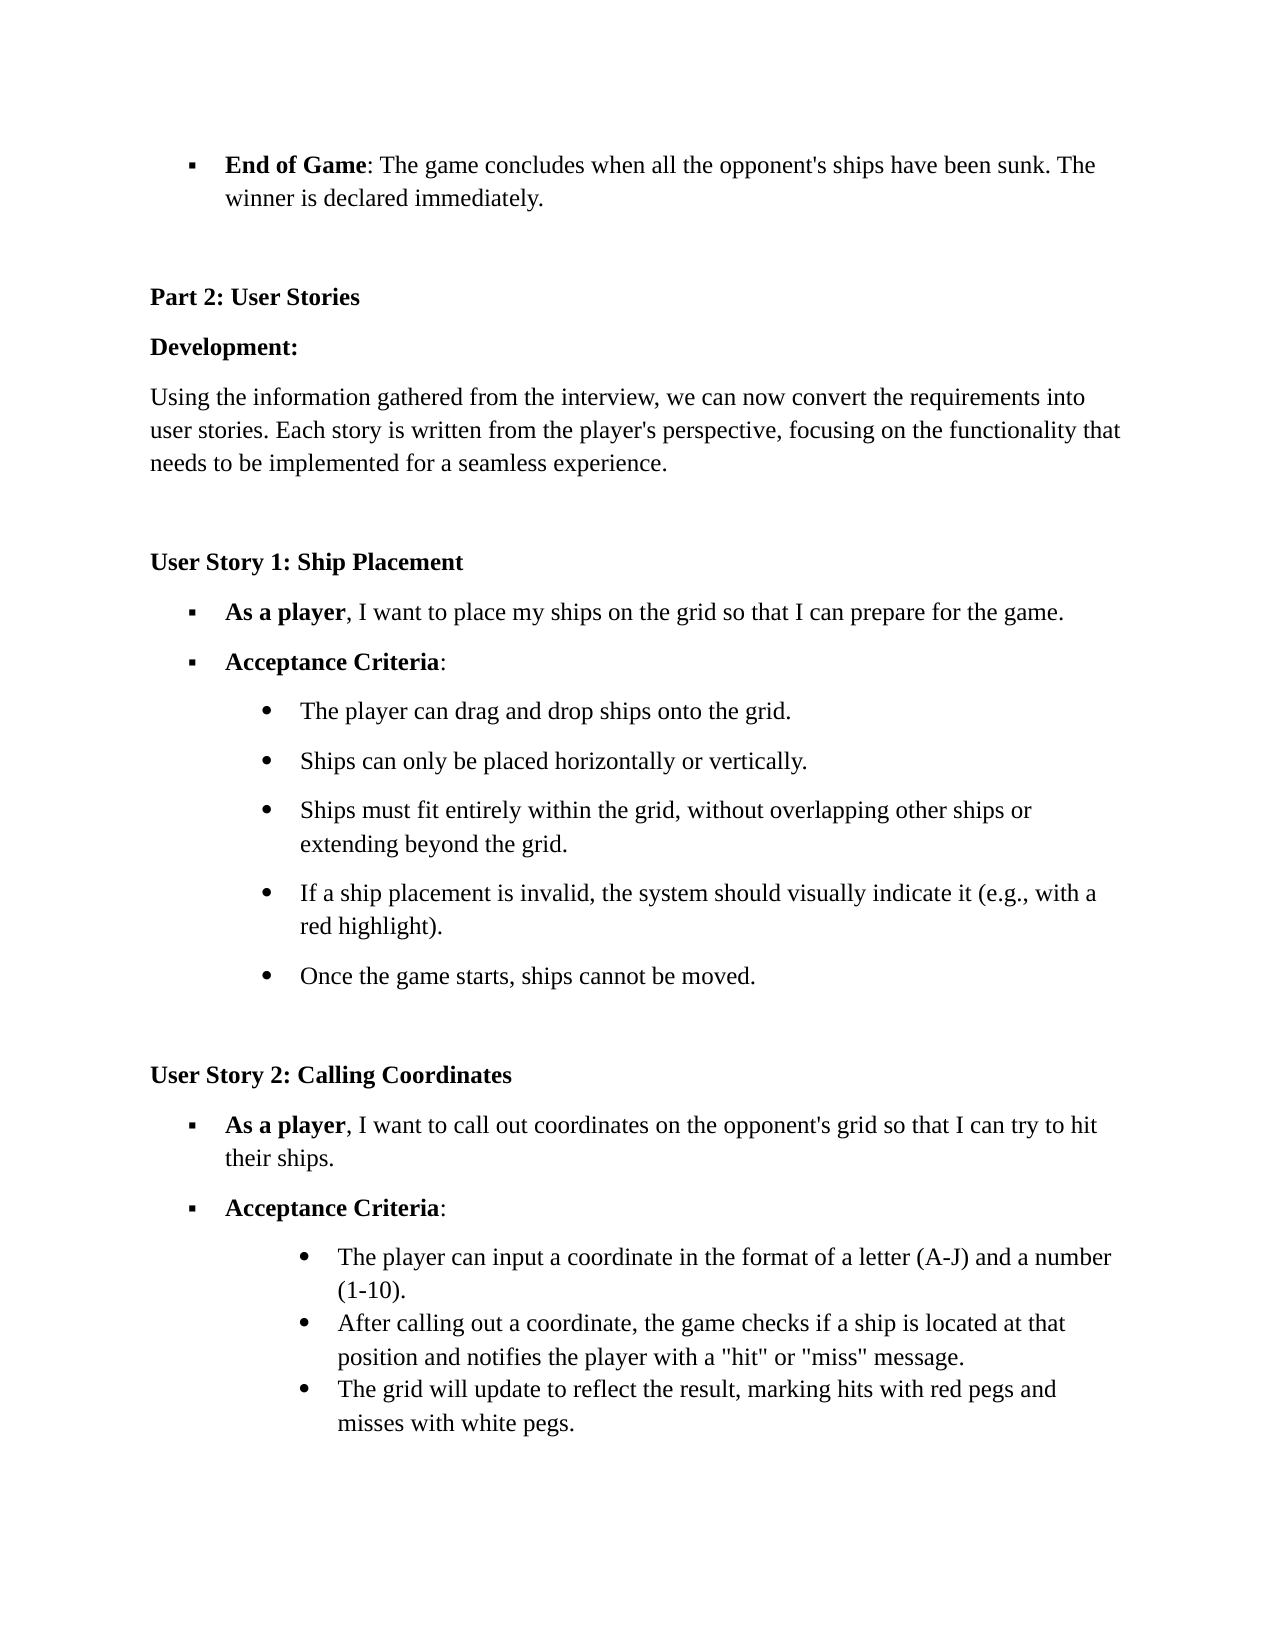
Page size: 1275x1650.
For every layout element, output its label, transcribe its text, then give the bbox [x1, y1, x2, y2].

list If a ship placement is invalid, the system should visually indicate it (e.g., with a red highlight). [262, 878, 1125, 940]
list The grid will update to reflect the result, marking hits with red pegs and misses with white pegs. [300, 1374, 1125, 1436]
text Part 2: User Stories [150, 282, 1125, 311]
text User Story 1: Ship Placement [150, 547, 1125, 576]
list Once the game starts, ships cannot be moved. [262, 961, 1125, 990]
list Acceptance Criteria: [187, 647, 1125, 675]
list Acceptance Criteria: [187, 1193, 1125, 1222]
text Using the information gathered from the interview, we can now convert the requirements into user stories. Each story is written from the player's perspective, focusing on the functionality that needs to be implemented for a seamless experience. [150, 382, 1125, 477]
list As a player, I want to place my ships on the grid so that I can prepare for the game. [187, 597, 1125, 626]
list End of Game: The game concludes when all the opponent's ships have been sunk. The winner is declared immediately. [187, 150, 1125, 212]
list The player can input a coordinate in the format of a letter (A-J) and a number (1-10). [300, 1242, 1125, 1304]
list Ships must fit entirely within the grid, without overlapping other ships or extending beyond the grid. [262, 796, 1125, 857]
list As a player, I want to call out coordinates on the opponent's grid so that I can try to hit their ships. [187, 1110, 1125, 1172]
list Ships can only be placed horizontally or vertically. [262, 746, 1125, 775]
list The player can drag and drop ships onto the grid. [262, 696, 1125, 725]
list After calling out a coordinate, the game checks if a ship is located at that position and notifies the player with a "hit" or "miss" message. [300, 1308, 1125, 1370]
text User Story 2: Calling Coordinates [150, 1060, 1125, 1089]
text Development: [150, 332, 1125, 361]
